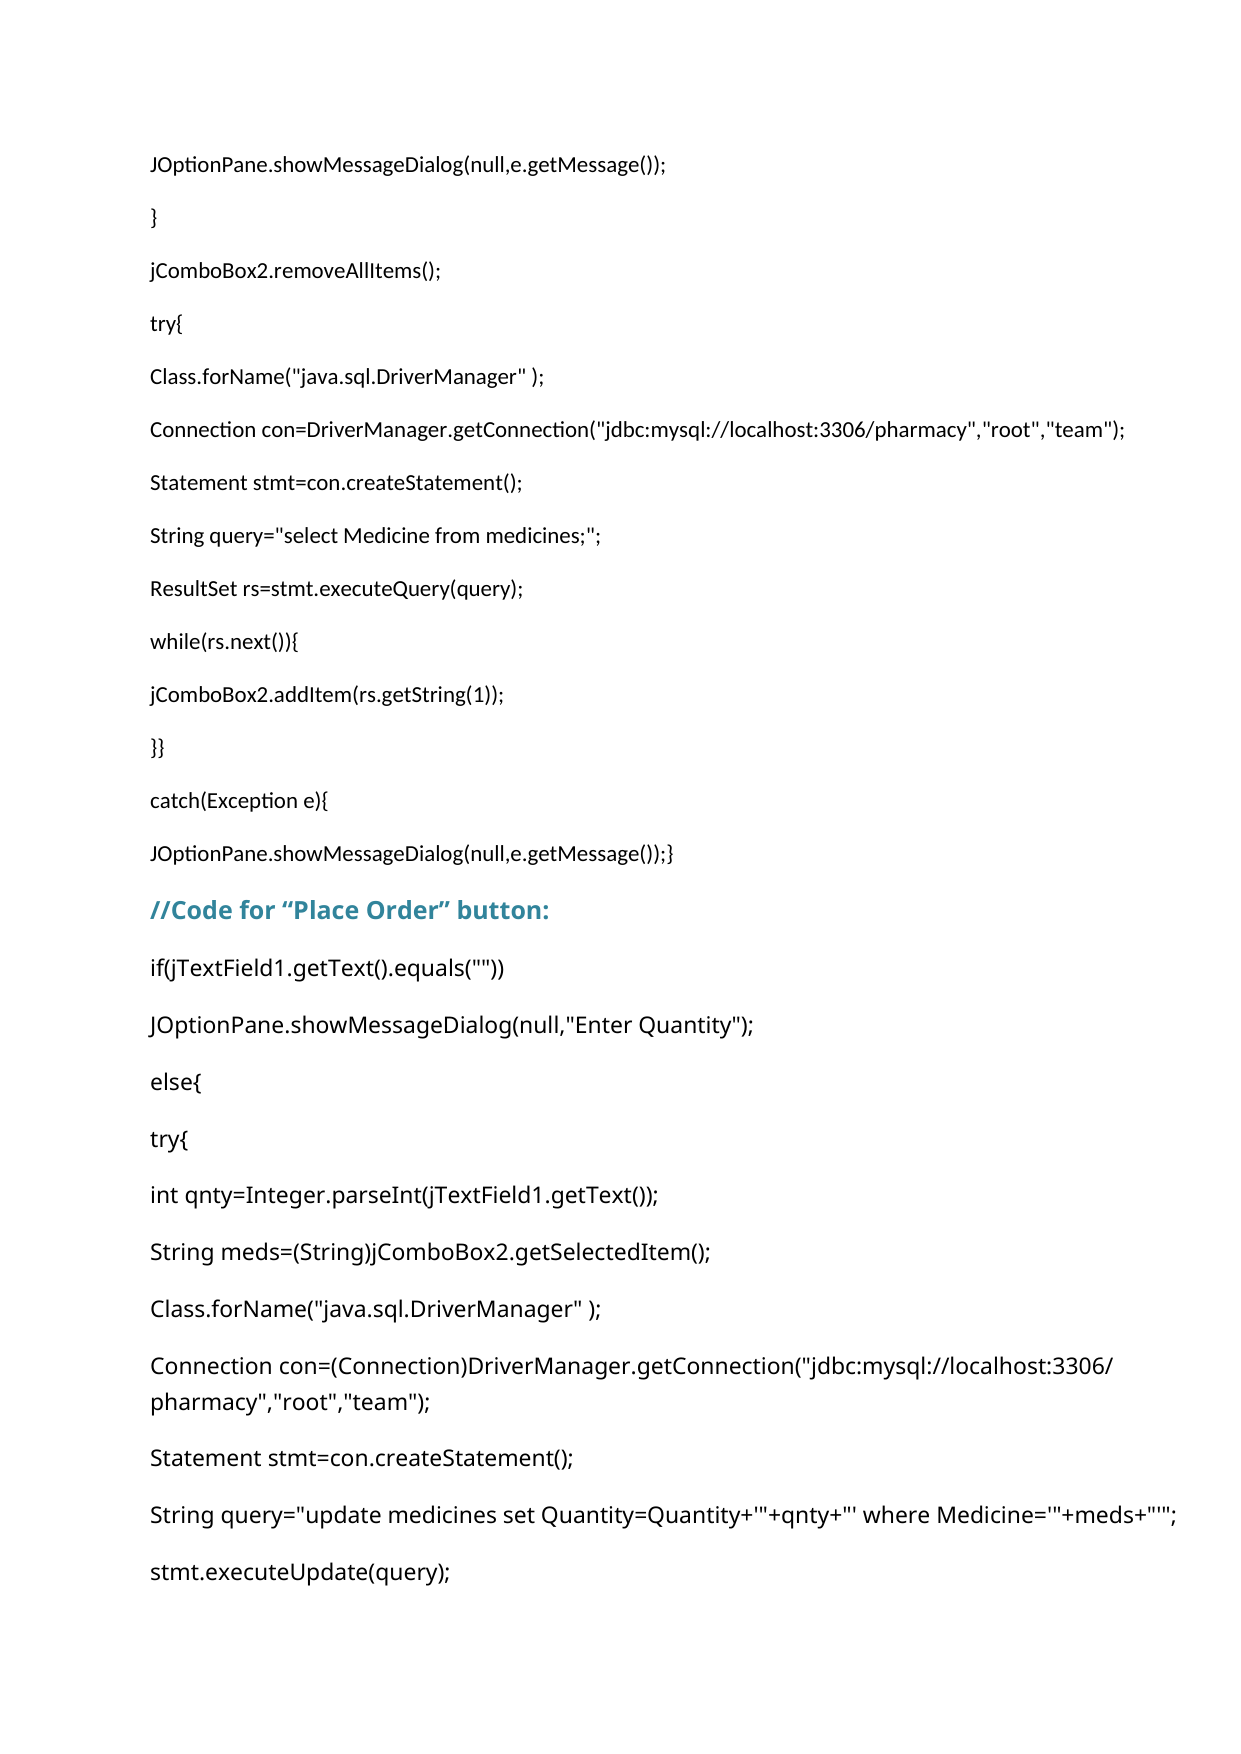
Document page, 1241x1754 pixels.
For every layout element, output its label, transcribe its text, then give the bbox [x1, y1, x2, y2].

text ResultSet rs=stmt.executeQuery(query); [150, 574, 1181, 602]
text jComboBox2.addItem(rs.getString(1)); [150, 680, 1181, 708]
text catch(Exception e){ [150, 786, 1181, 814]
text while(rs.next()){ [150, 627, 1181, 655]
text stmt.executeUpdate(query); [150, 1556, 1181, 1587]
text }} [150, 733, 1181, 761]
text Class.forName("java.sql.DriverManager" ); [150, 1293, 1181, 1324]
text try{ [150, 1123, 1181, 1154]
text if(jTextField1.getText().equals("")) [150, 952, 1181, 983]
text Statement stmt=con.createStatement(); [150, 1442, 1181, 1474]
text jComboBox2.removeAllItems(); [150, 256, 1181, 284]
text String meds=(String)jComboBox2.getSelectedItem(); [150, 1236, 1181, 1267]
text int qnty=Integer.parseInt(jTextField1.getText()); [150, 1179, 1181, 1211]
text String query="update medicines set Quantity=Quantity+'"+qnty+"' where Medicine='"+meds+"'"; [150, 1499, 1181, 1530]
text Statement stmt=con.createStatement(); [150, 468, 1181, 496]
text Connection con=(Connection)DriverManager.getConnection("jdbc:mysql://localhost:3306/pharmacy","root","team"); [150, 1350, 1181, 1417]
text try{ [150, 309, 1181, 337]
text Connection con=DriverManager.getConnection("jdbc:mysql://localhost:3306/pharmacy","root","team"); [150, 415, 1181, 443]
text JOptionPane.showMessageDialog(null,e.getMessage()); [150, 150, 1181, 178]
text JOptionPane.showMessageDialog(null,"Enter Quantity"); [150, 1009, 1181, 1040]
text Class.forName("java.sql.DriverManager" ); [150, 362, 1181, 390]
text } [150, 203, 1181, 231]
text String query="select Medicine from medicines;"; [150, 521, 1181, 549]
text JOptionPane.showMessageDialog(null,e.getMessage());} [150, 839, 1181, 867]
text else{ [150, 1066, 1181, 1097]
text //Code for “Place Order” button: [150, 892, 1181, 926]
